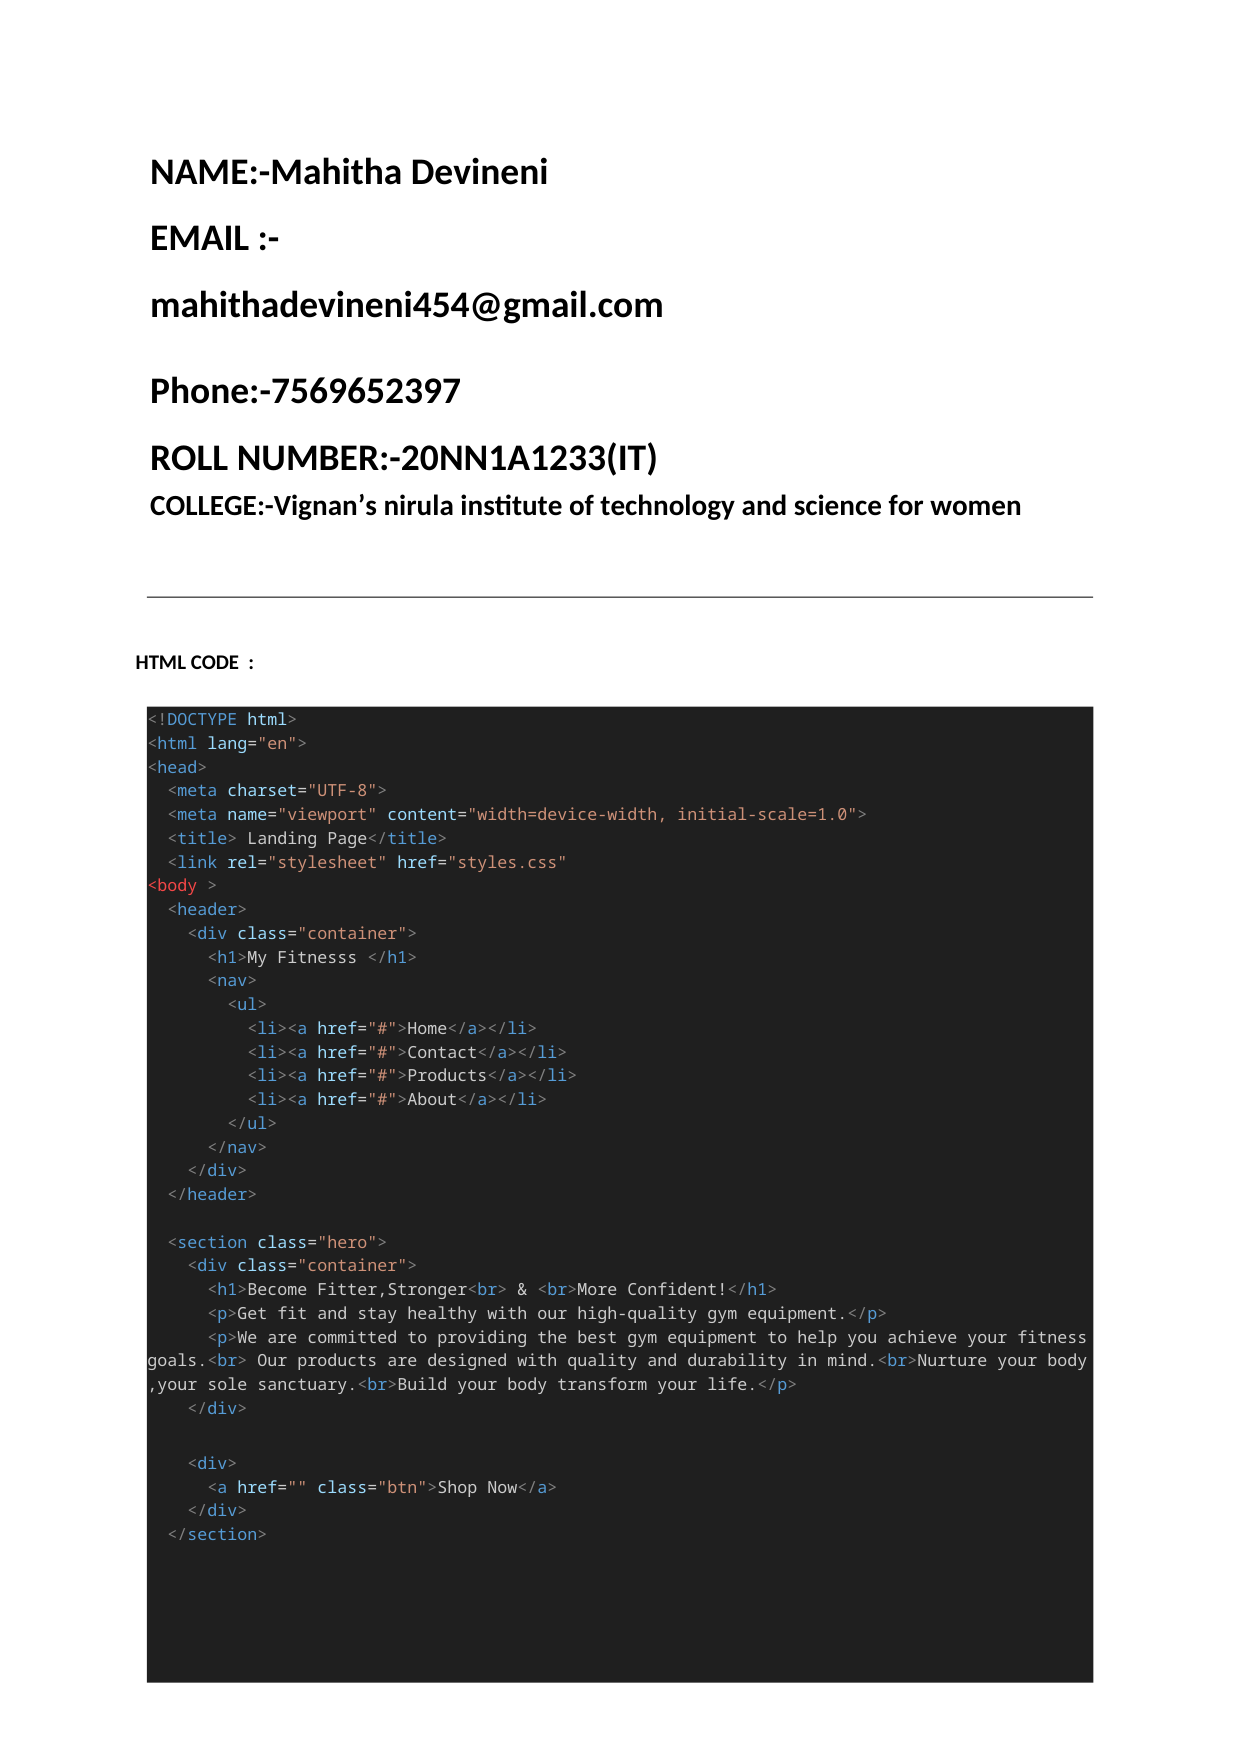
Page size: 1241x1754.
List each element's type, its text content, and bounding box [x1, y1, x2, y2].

text EMAIL :-mahithadevineni454@gmail.com [150, 214, 736, 326]
subtitle NAME:-Mahitha Devineni [150, 148, 1201, 194]
subtitle COLLEGE:-Vignan’s nirula institute of technology and science for women [150, 479, 1201, 524]
text Phone:-7569652397 [150, 367, 736, 413]
subtitle ROLL NUMBER:-20NN1A1233(IT) [150, 434, 1201, 479]
text HTML CODE : [135, 649, 1201, 674]
